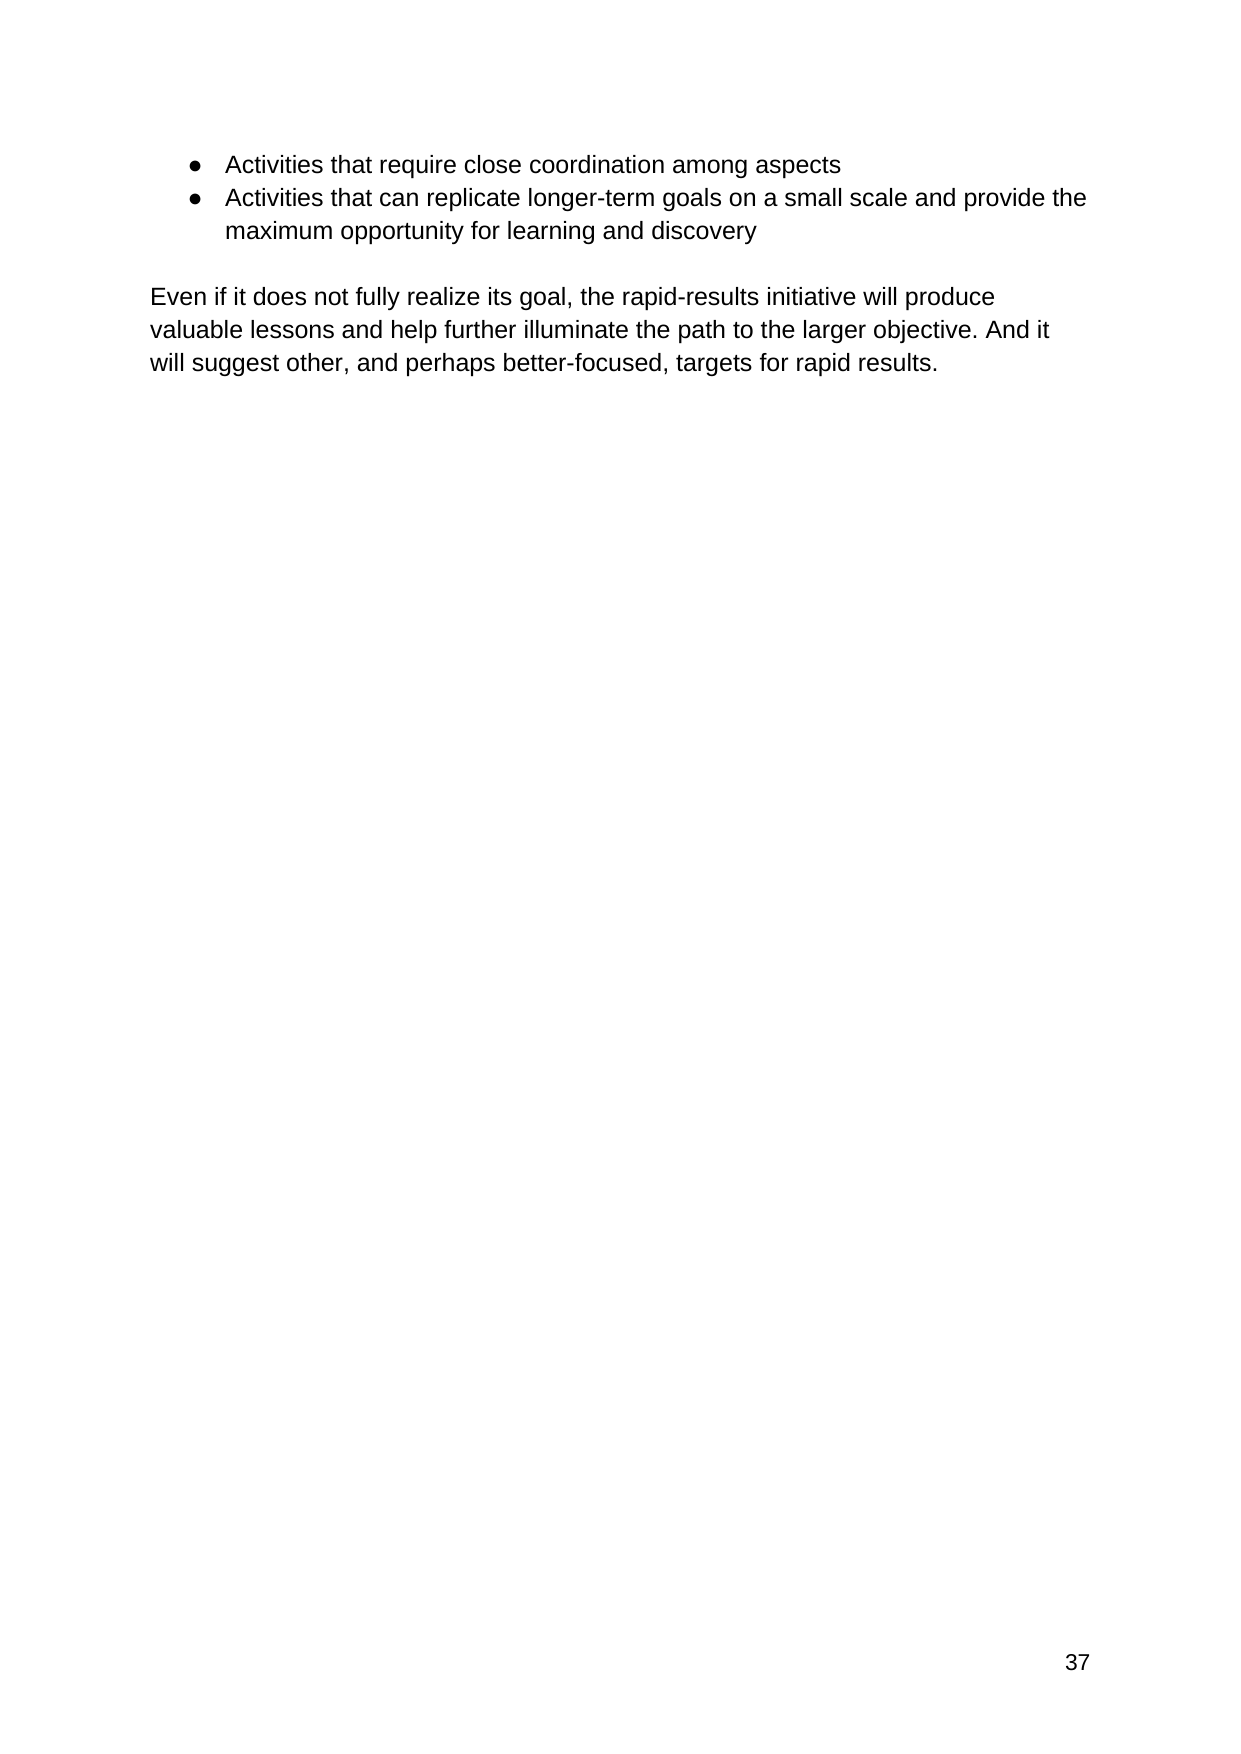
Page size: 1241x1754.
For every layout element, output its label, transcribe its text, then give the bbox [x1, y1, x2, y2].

text Even if it does not fully realize its goal, the rapid-results initiative will produce valuable lessons and help further illuminate the path to the larger objective. And it will suggest other, and perhaps better-focused, targets for rapid results. [150, 282, 1090, 377]
list Activities that require close coordination among aspects [187, 150, 1090, 179]
list Activities that can replicate longer-term goals on a small scale and provide the maximum opportunity for learning and discovery [187, 183, 1090, 245]
